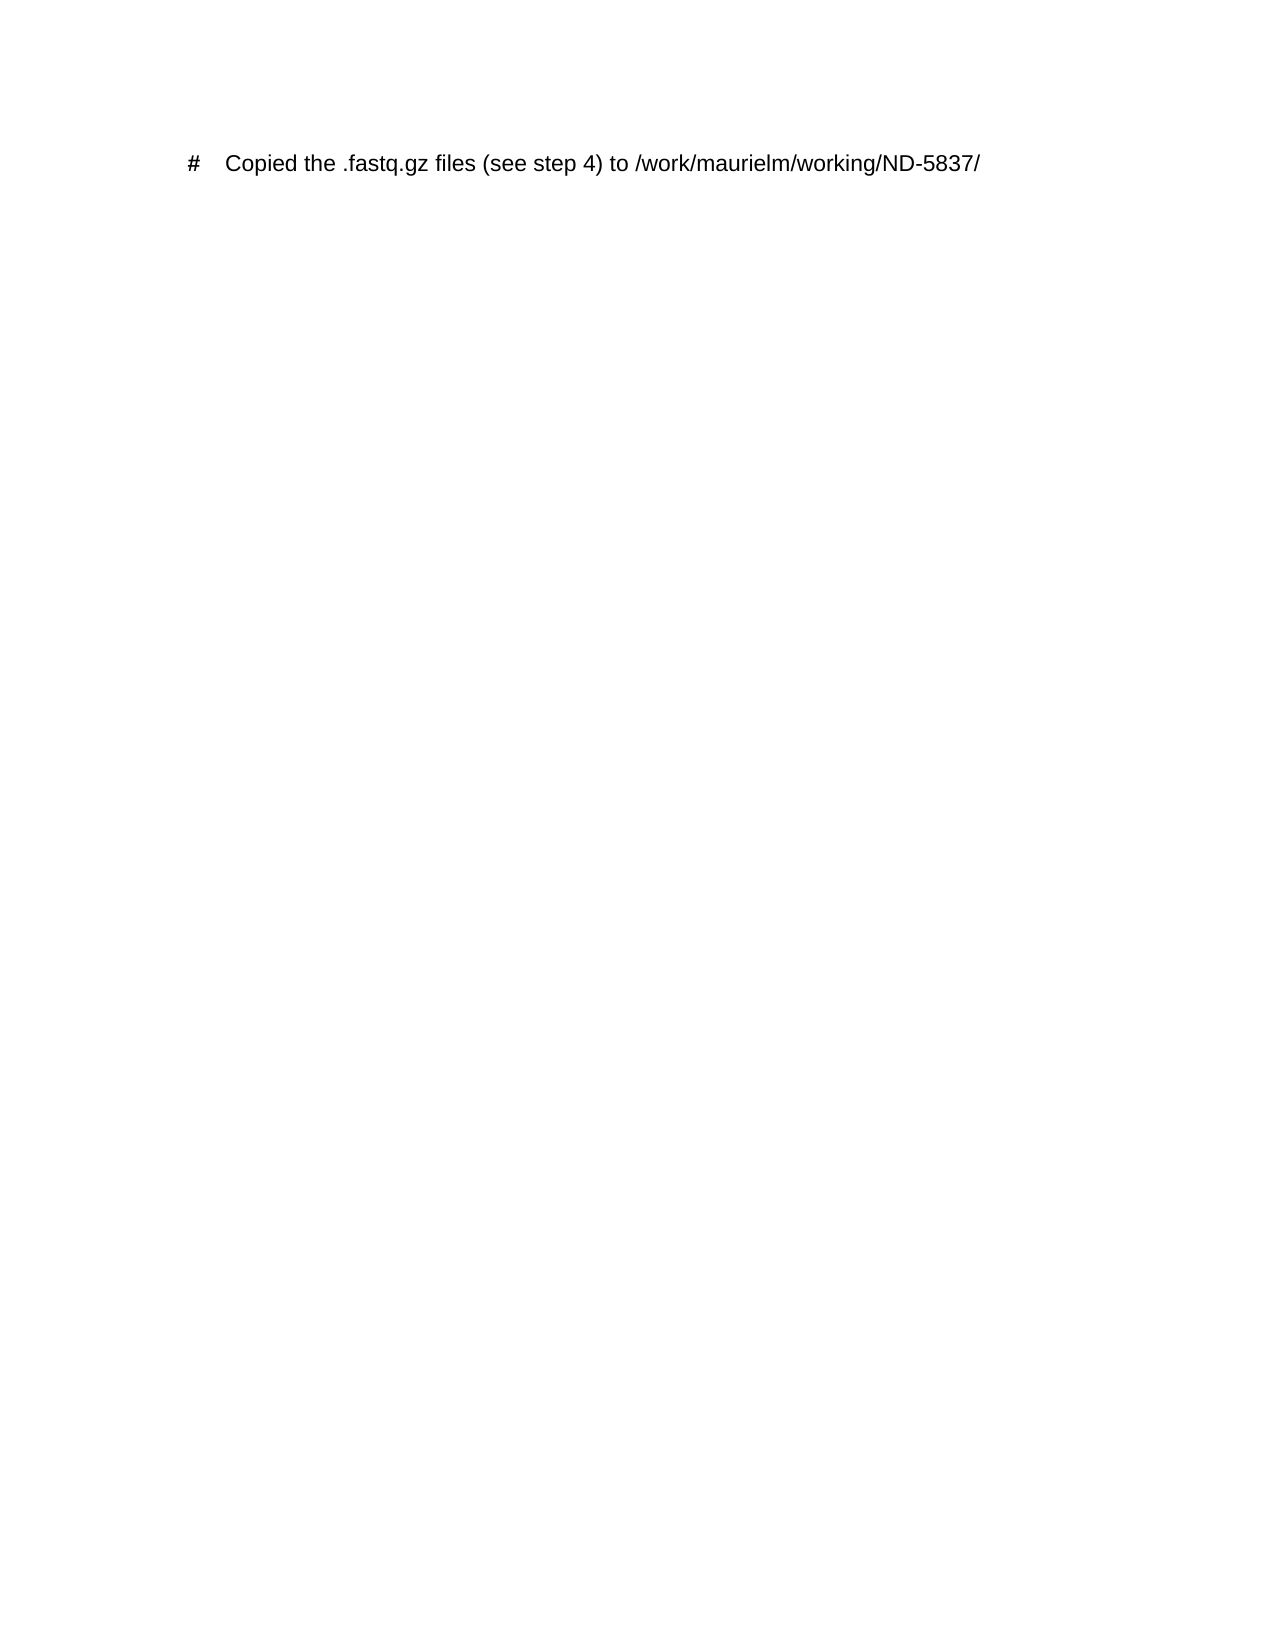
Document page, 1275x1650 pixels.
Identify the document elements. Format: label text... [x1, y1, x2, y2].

list Copied the .fastq.gz files (see step 4) to /work/maurielm/working/ND-5837/ [187, 150, 1125, 176]
